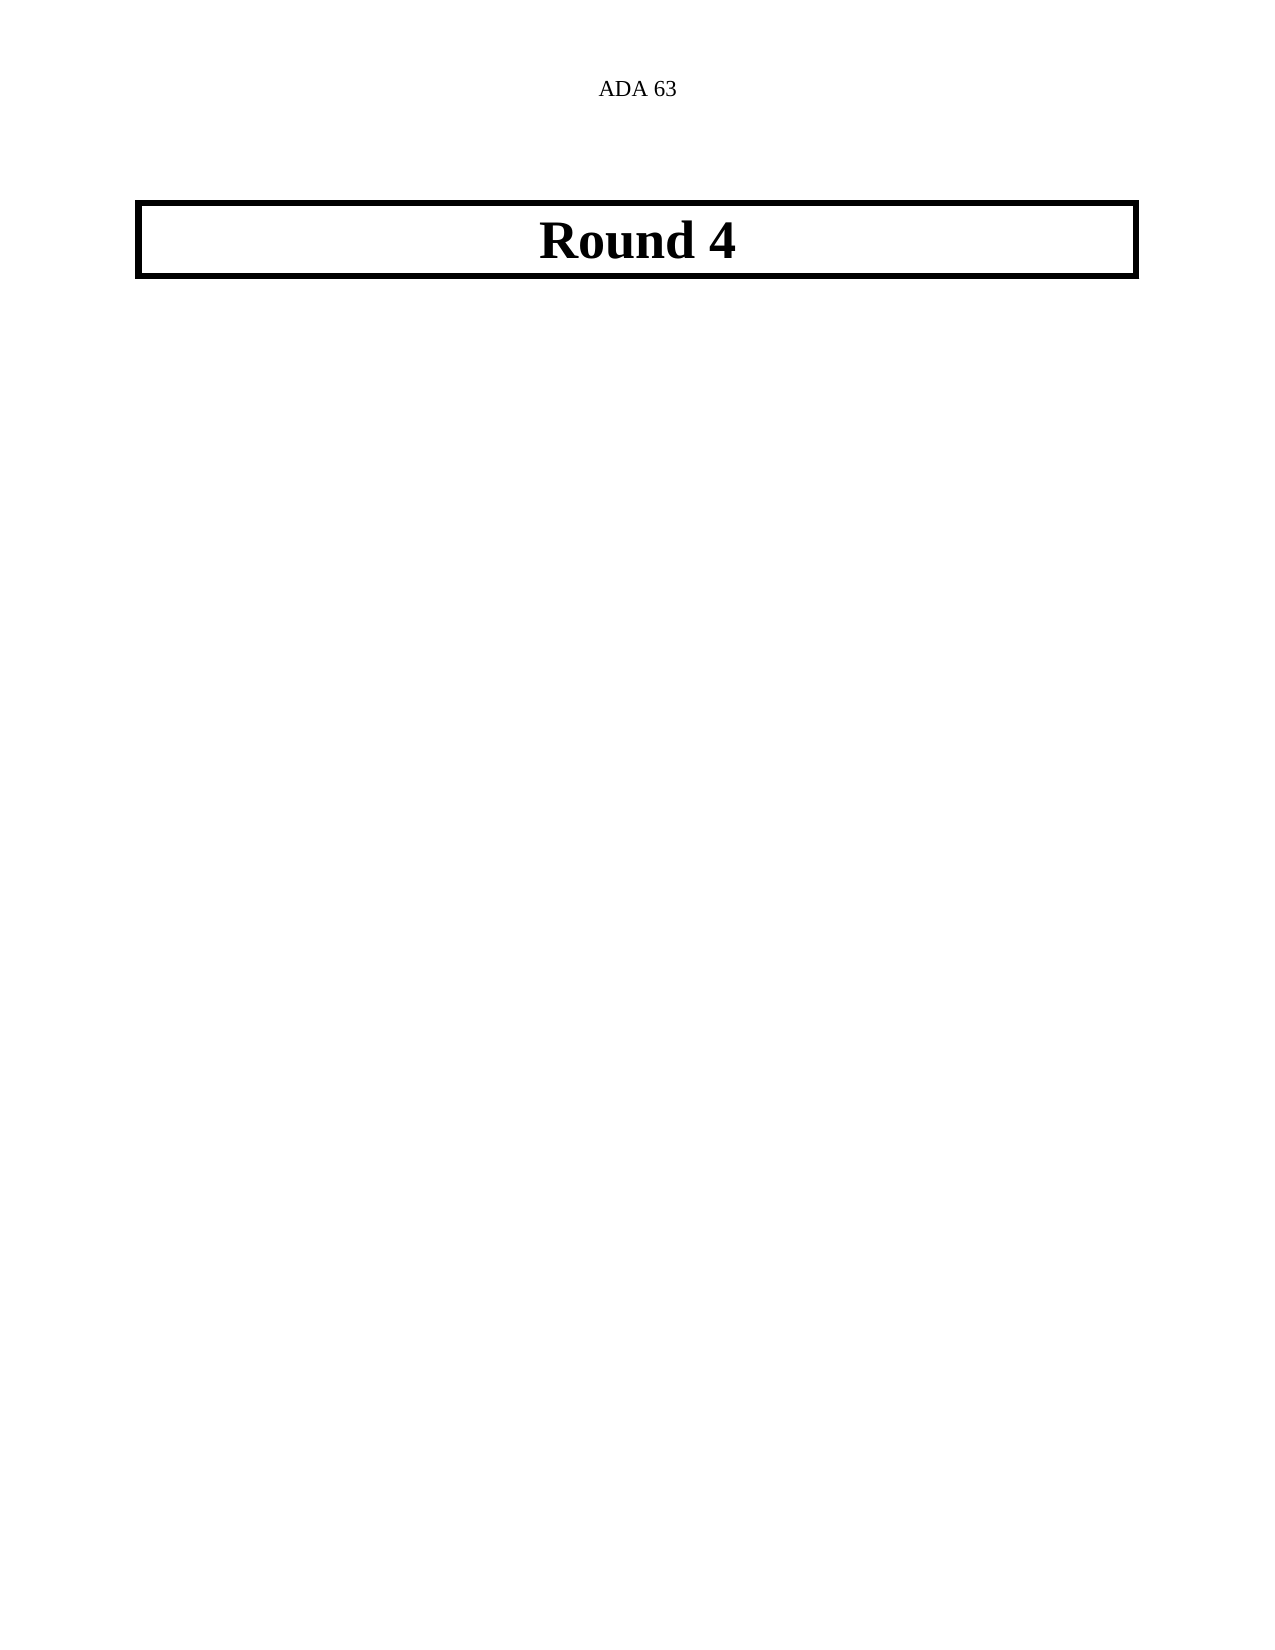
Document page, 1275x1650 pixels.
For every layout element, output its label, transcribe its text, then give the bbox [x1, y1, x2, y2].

subtitle Round 4 [142, 206, 1133, 273]
